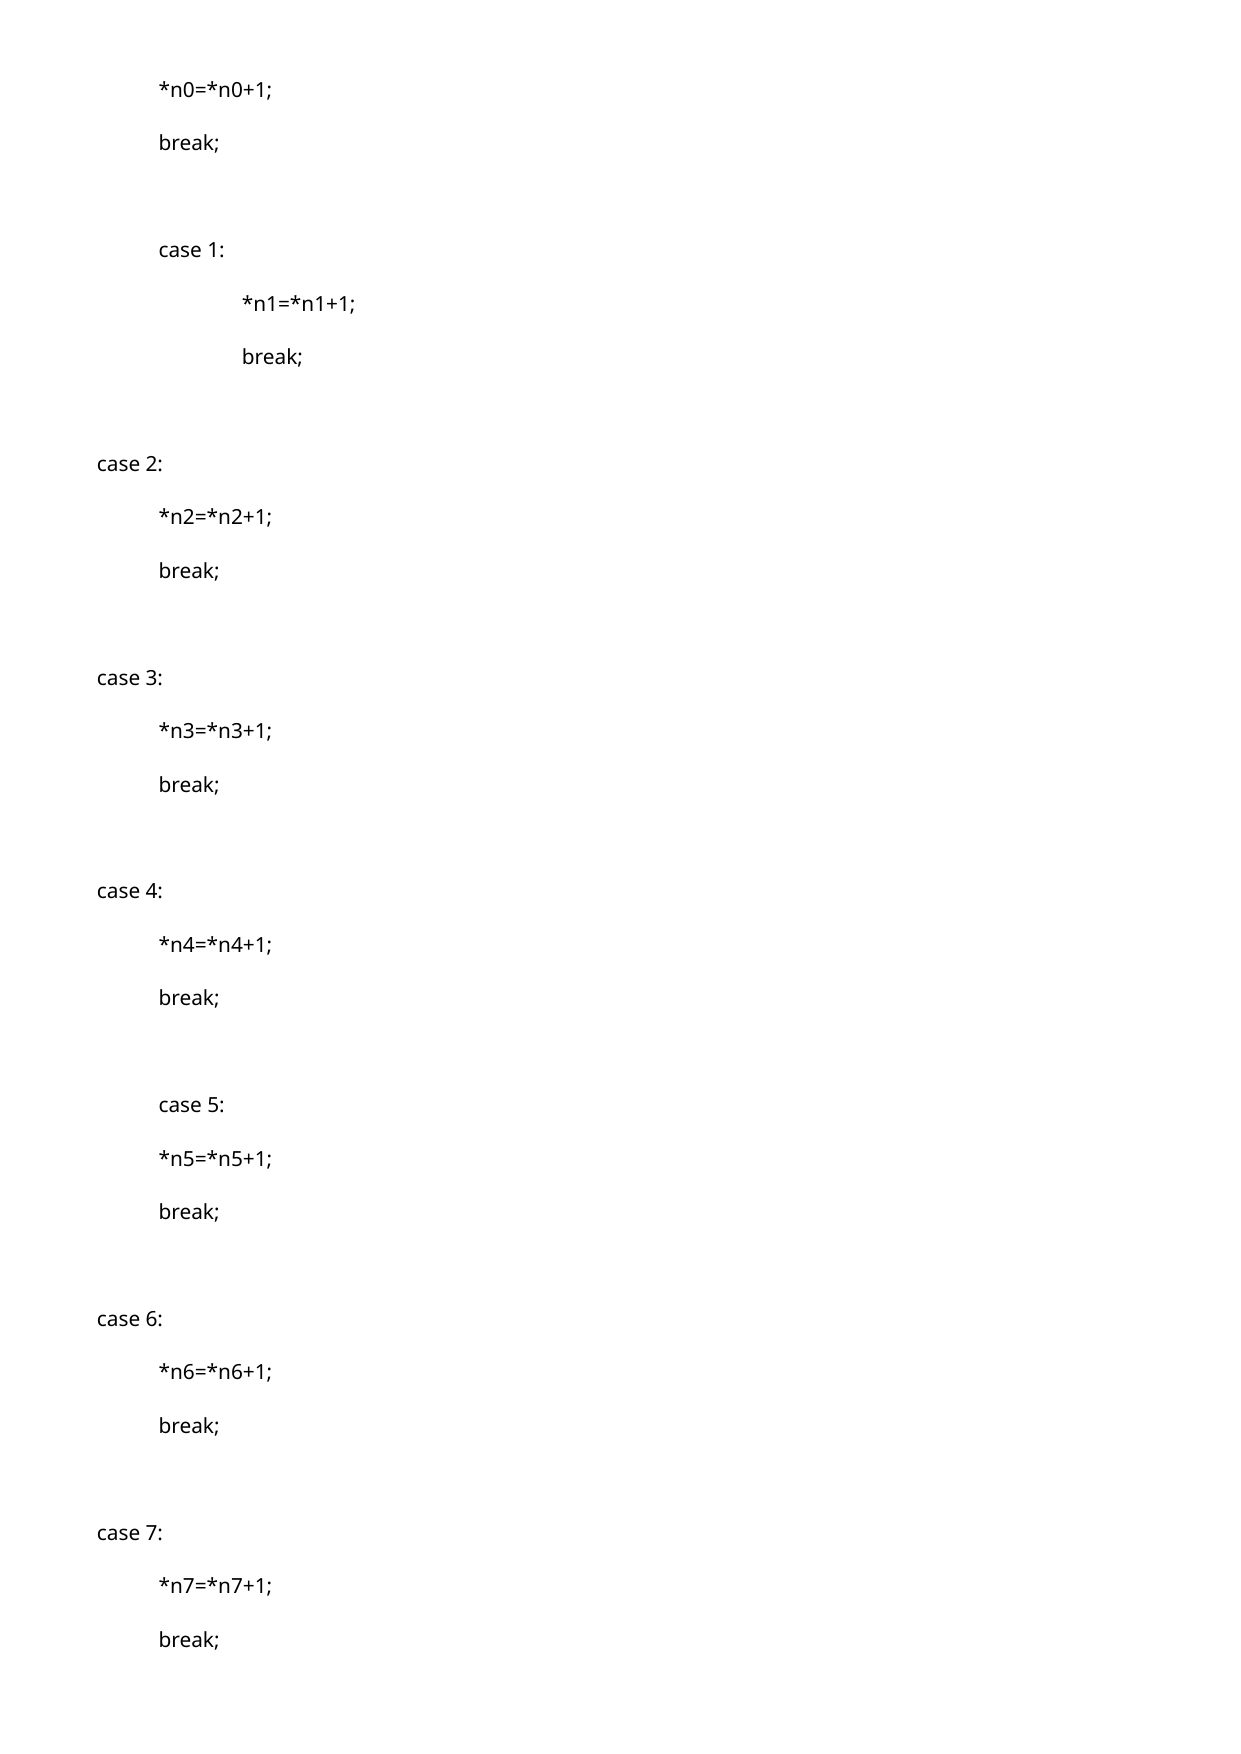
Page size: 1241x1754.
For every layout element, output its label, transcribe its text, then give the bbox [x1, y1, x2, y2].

text case 4: [75, 877, 1165, 905]
text case 7: [75, 1518, 1165, 1546]
text *n4=*n4+1; [75, 930, 1165, 958]
text *n5=*n5+1; [75, 1144, 1165, 1172]
text case 6: [75, 1304, 1165, 1332]
text case 2: [75, 449, 1165, 477]
text break; [75, 770, 1165, 798]
text break; [75, 983, 1165, 1012]
text *n3=*n3+1; [75, 716, 1165, 745]
text break; [75, 1411, 1165, 1439]
text *n6=*n6+1; [75, 1357, 1165, 1386]
text break; [75, 1625, 1165, 1653]
text break; [75, 1197, 1165, 1226]
text break; [75, 342, 1165, 371]
text *n7=*n7+1; [75, 1571, 1165, 1600]
text break; [75, 128, 1165, 157]
text case 1: [75, 235, 1165, 264]
text case 5: [75, 1090, 1165, 1119]
text *n1=*n1+1; [75, 289, 1165, 317]
text case 3: [75, 663, 1165, 691]
text break; [75, 556, 1165, 584]
text *n0=*n0+1; [75, 75, 1165, 103]
text *n2=*n2+1; [75, 502, 1165, 531]
